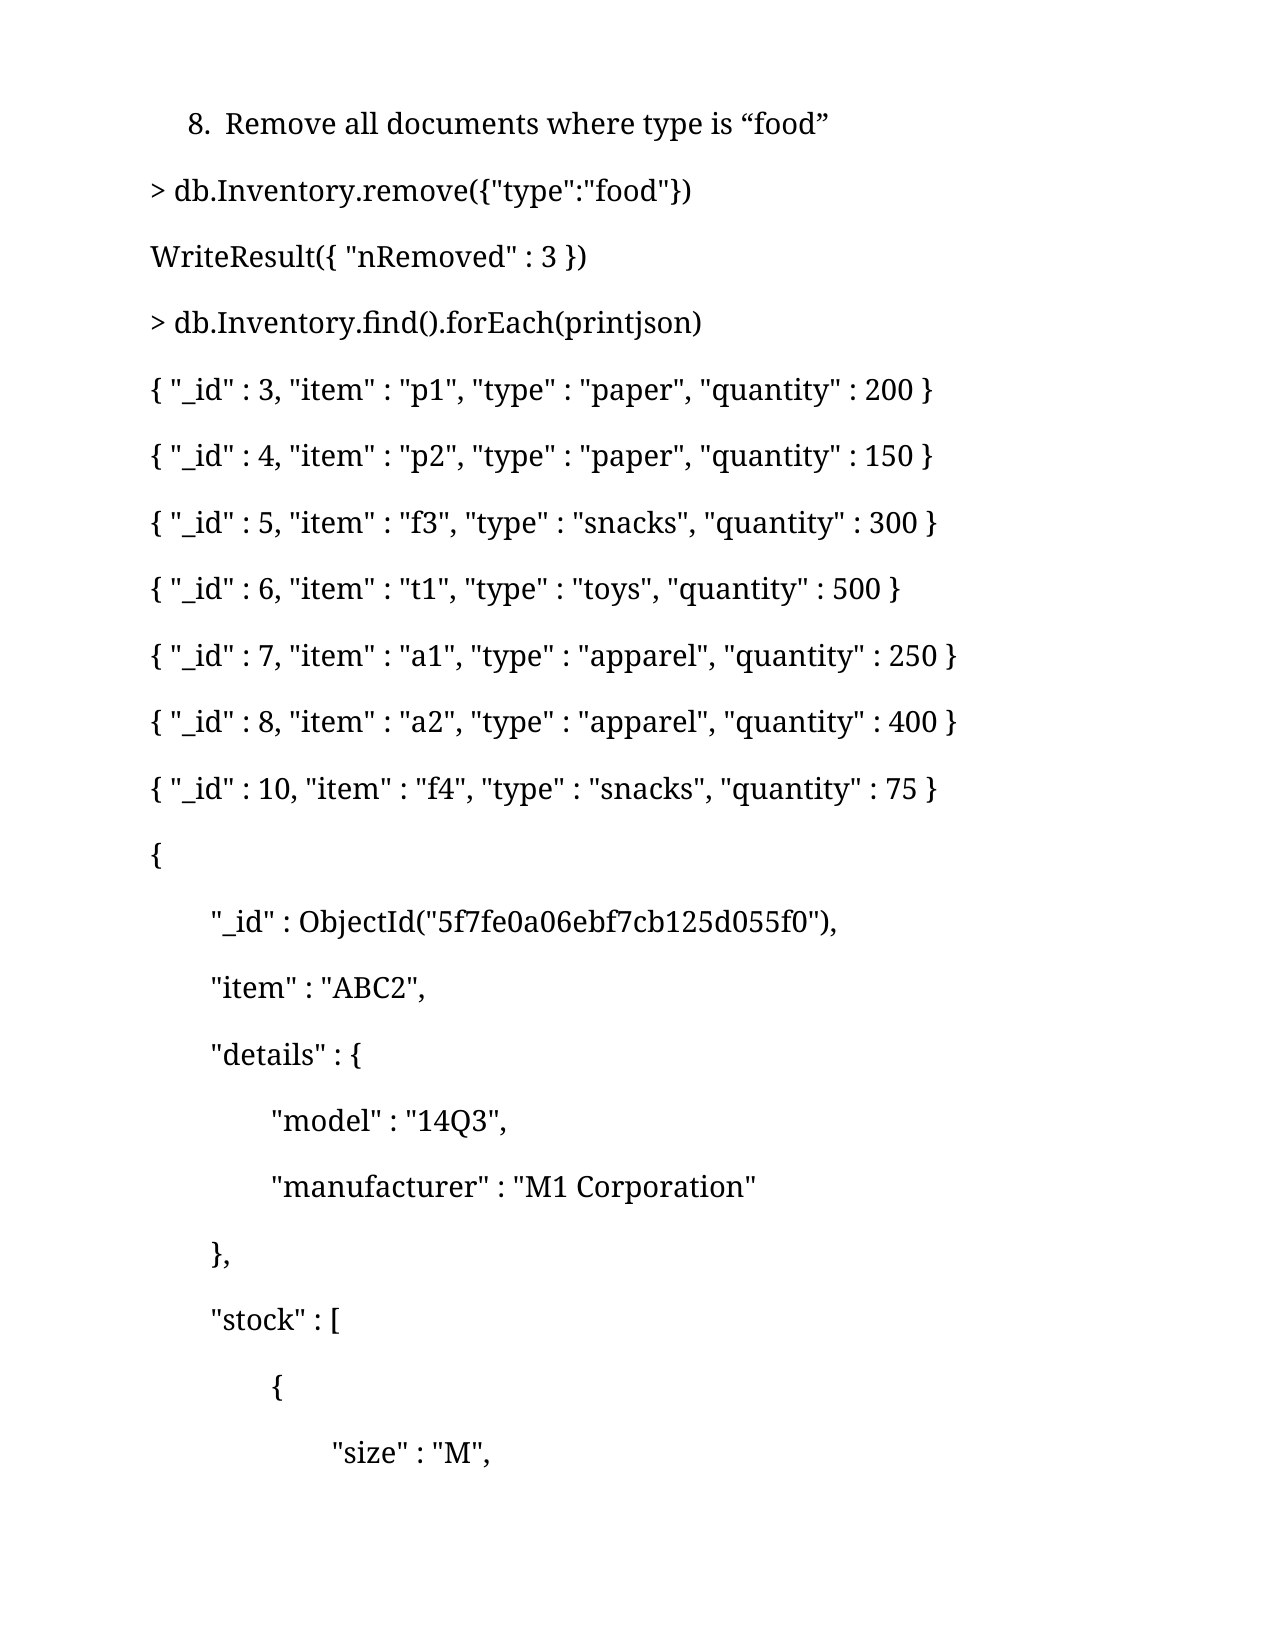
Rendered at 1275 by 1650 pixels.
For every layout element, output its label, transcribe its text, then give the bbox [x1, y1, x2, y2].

text { "_id" : 3, "item" : "p1", "type" : "paper", "quantity" : 200 } [150, 369, 1125, 409]
text { "_id" : 7, "item" : "a1", "type" : "apparel", "quantity" : 250 } [150, 635, 1125, 675]
text > db.Inventory.remove({"type":"food"}) [150, 170, 1125, 209]
text "model" : "14Q3", [150, 1100, 1125, 1140]
text "_id" : ObjectId("5f7fe0a06ebf7cb125d055f0"), [150, 901, 1125, 941]
text "item" : "ABC2", [150, 967, 1125, 1007]
text { [150, 1366, 1125, 1406]
text { [150, 834, 1125, 874]
text { "_id" : 5, "item" : "f3", "type" : "snacks", "quantity" : 300 } [150, 502, 1125, 542]
text "details" : { [150, 1034, 1125, 1073]
text { "_id" : 6, "item" : "t1", "type" : "toys", "quantity" : 500 } [150, 569, 1125, 608]
list Remove all documents where type is “food” [187, 103, 1125, 143]
text WriteResult({ "nRemoved" : 3 }) [150, 236, 1125, 276]
text "manufacturer" : "M1 Corporation" [150, 1167, 1125, 1206]
text > db.Inventory.find().forEach(printjson) [150, 303, 1125, 342]
text { "_id" : 10, "item" : "f4", "type" : "snacks", "quantity" : 75 } [150, 768, 1125, 808]
text { "_id" : 4, "item" : "p2", "type" : "paper", "quantity" : 150 } [150, 436, 1125, 475]
text }, [150, 1233, 1125, 1273]
text "stock" : [ [150, 1300, 1125, 1339]
text "size" : "M", [150, 1433, 1125, 1472]
text { "_id" : 8, "item" : "a2", "type" : "apparel", "quantity" : 400 } [150, 702, 1125, 741]
